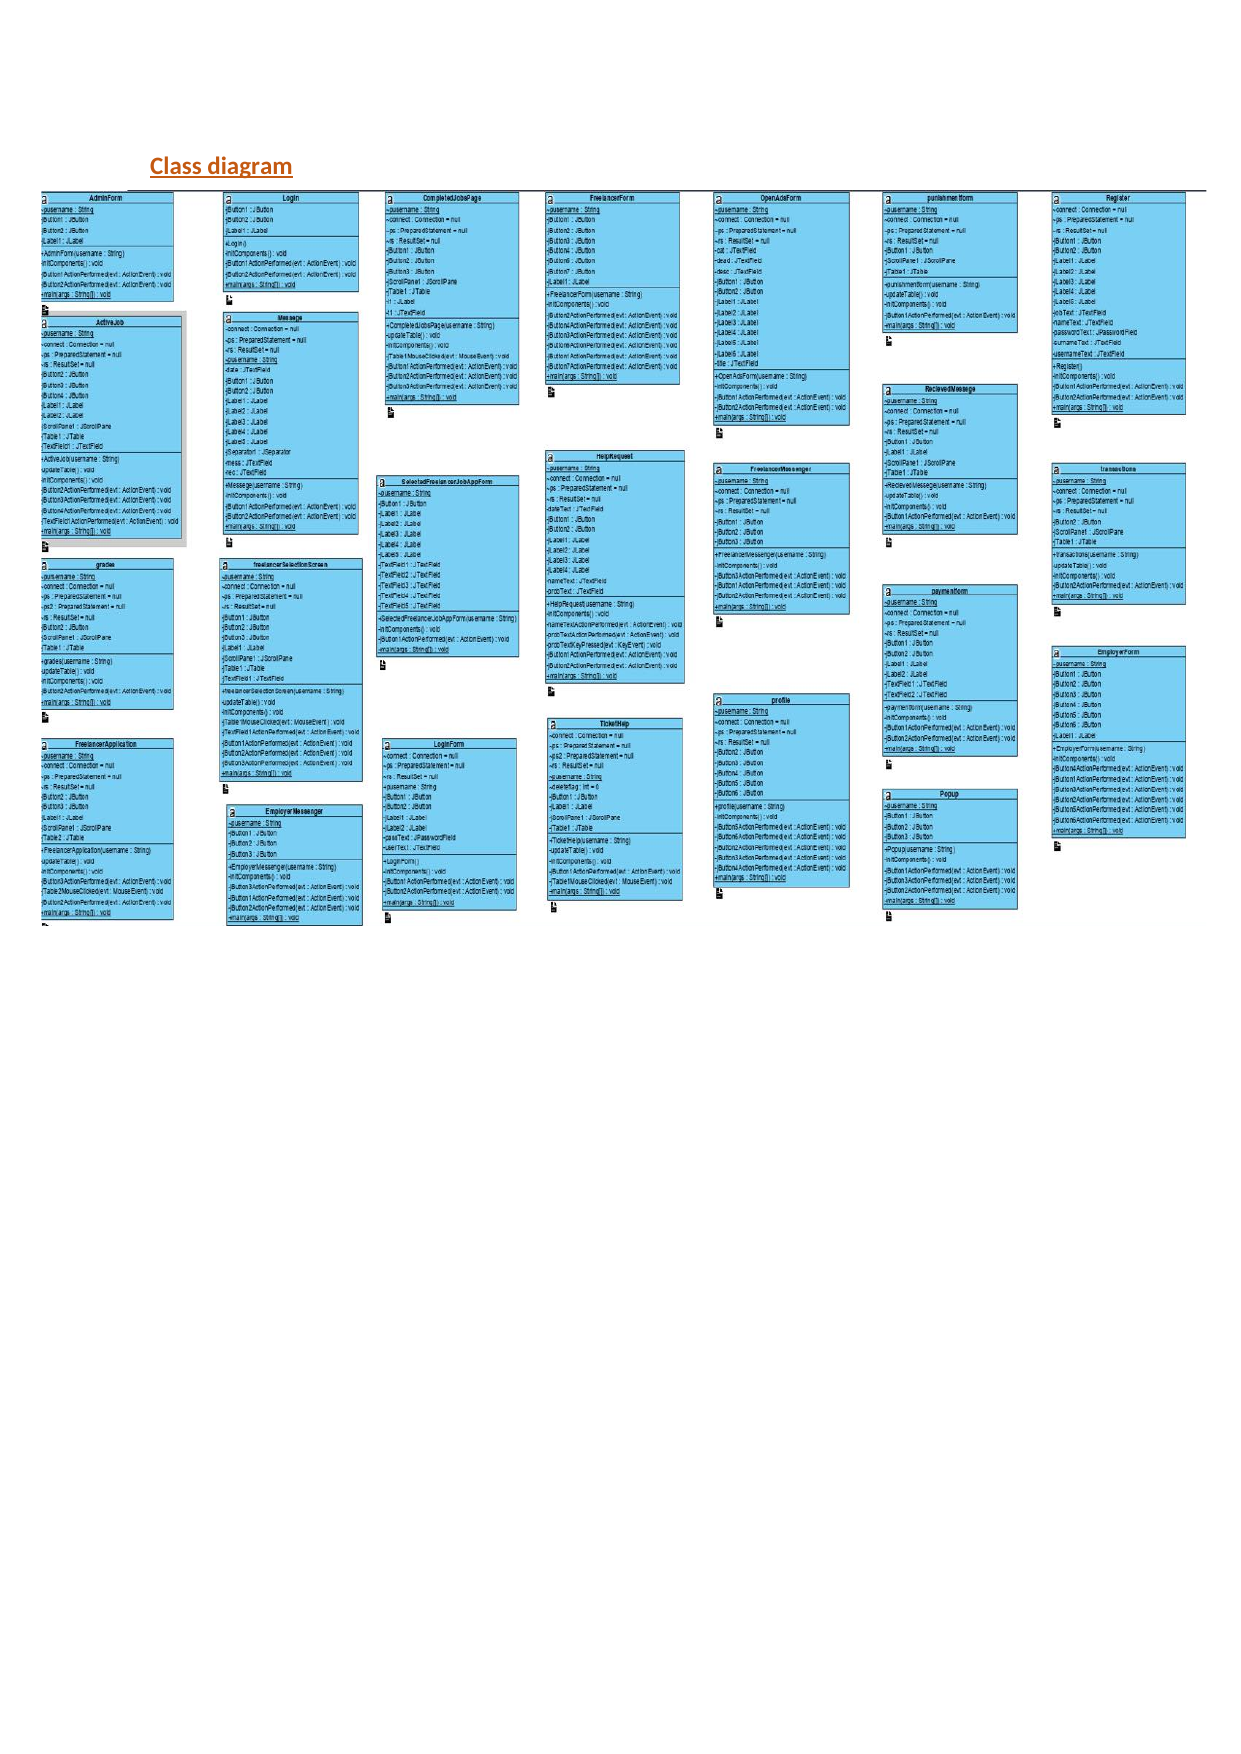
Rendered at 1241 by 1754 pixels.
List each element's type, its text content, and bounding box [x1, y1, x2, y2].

text Class diagram [150, 150, 1090, 181]
picture [40, 190, 1205, 924]
